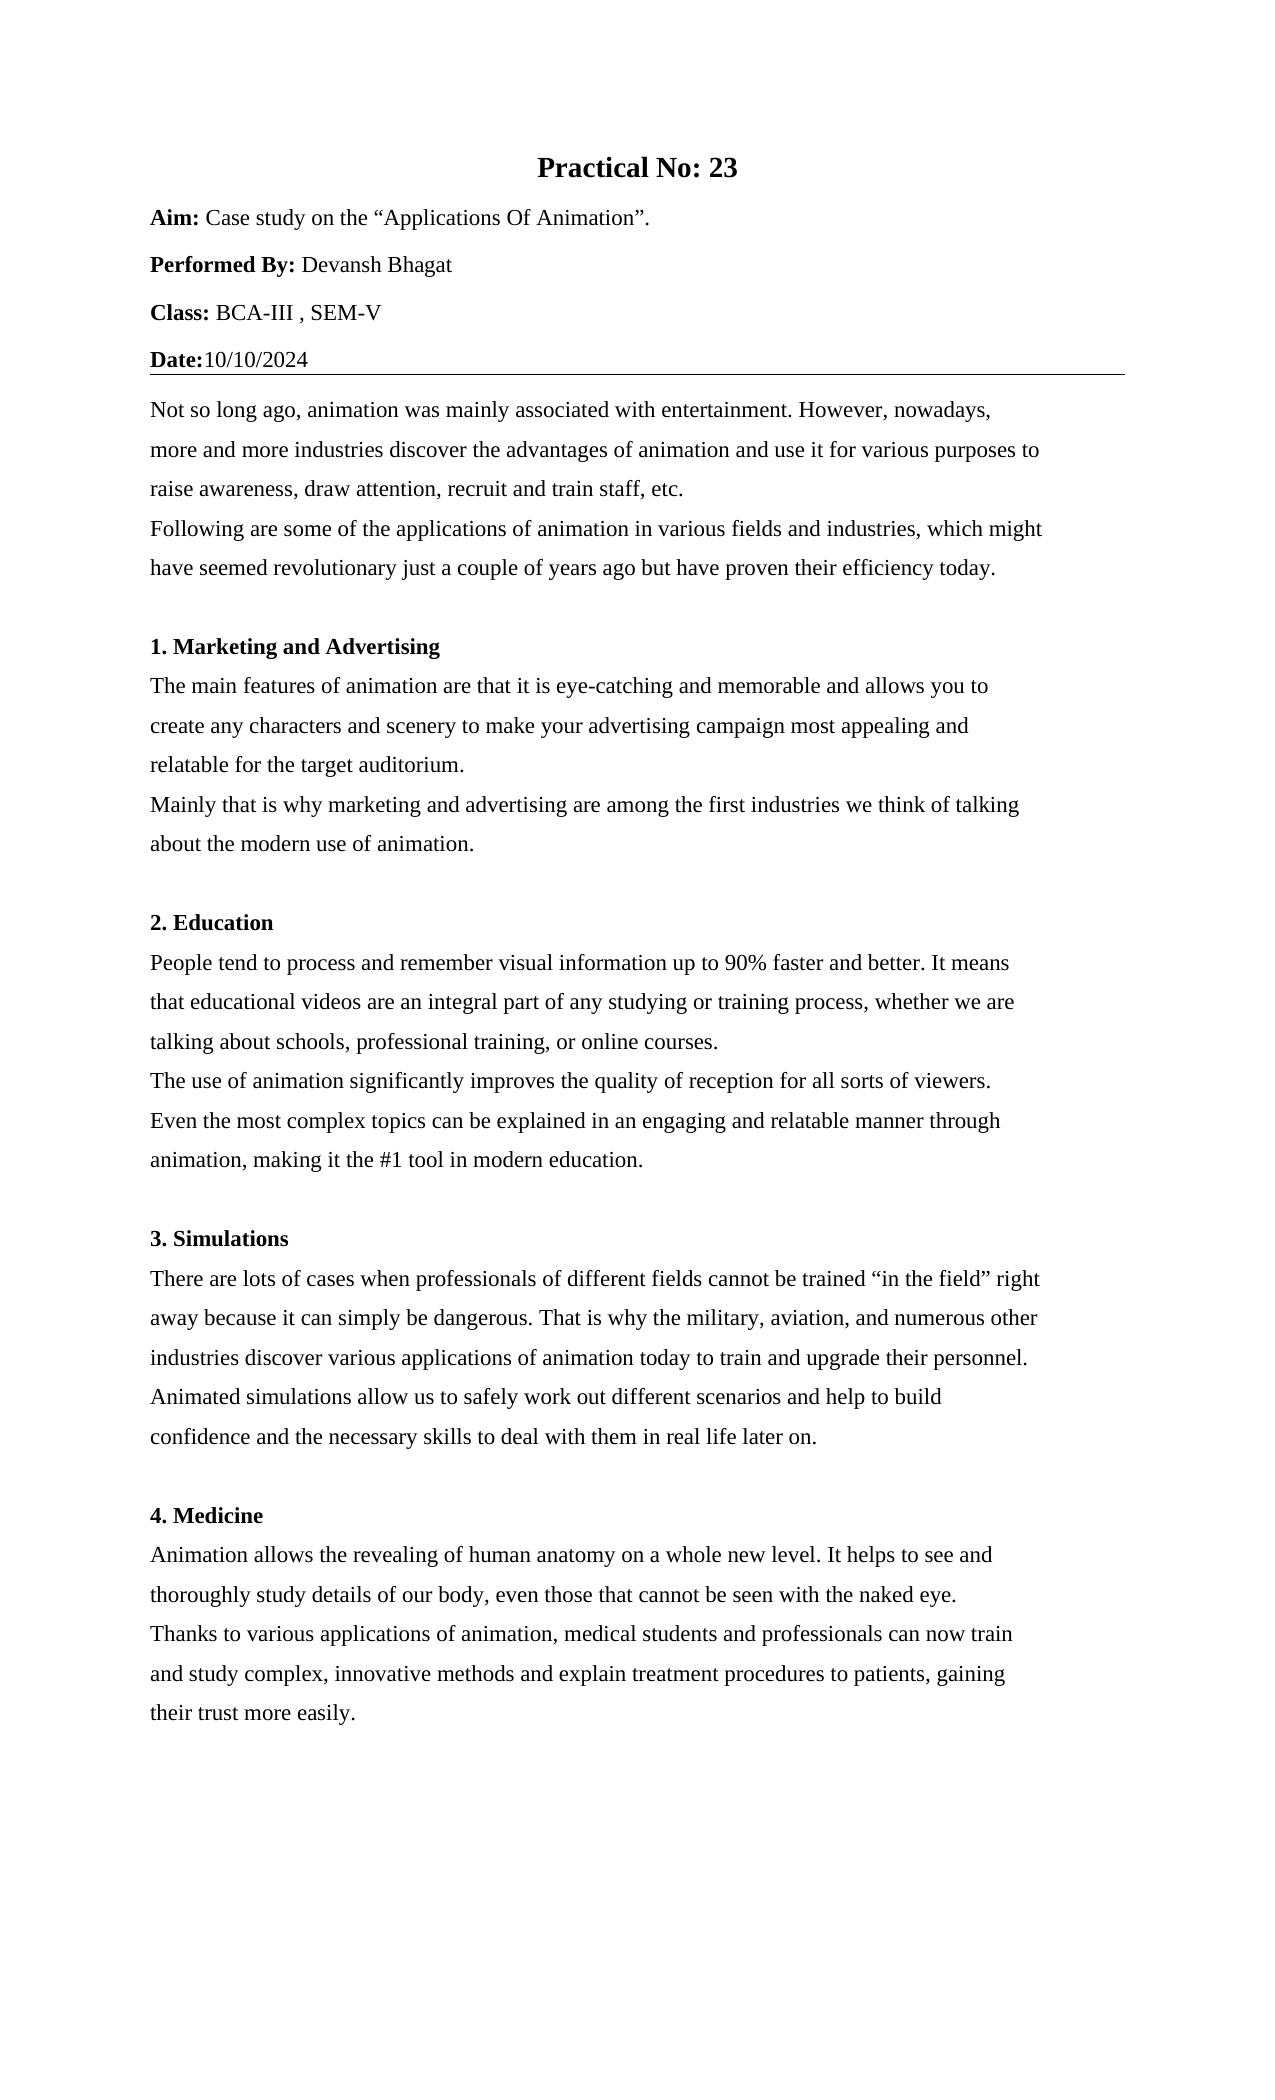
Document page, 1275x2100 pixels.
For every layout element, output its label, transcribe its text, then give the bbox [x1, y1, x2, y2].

text Animation allows the revealing of human anatomy on a whole new level. It helps to see and [150, 1541, 1125, 1567]
text Class: BCA-III , SEM-V [150, 299, 1125, 325]
text animation, making it the #1 tool in modern education. [150, 1146, 1125, 1173]
text The main features of animation are that it is eye-catching and memorable and allows you to [150, 673, 1125, 699]
text Even the most complex topics can be explained in an engaging and relatable manner through [150, 1107, 1125, 1133]
text 1. Marketing and Advertising [150, 633, 1125, 659]
text There are lots of cases when professionals of different fields cannot be trained “in the field” right [150, 1265, 1125, 1291]
text and study complex, innovative methods and explain treatment procedures to patients, gaining [150, 1659, 1125, 1686]
text People tend to process and remember visual information up to 90% faster and better. It means [150, 949, 1125, 975]
text relatable for the target auditorium. [150, 752, 1125, 778]
text 2. Education [150, 909, 1125, 936]
text 4. Medicine [150, 1502, 1125, 1528]
text thoroughly study details of our body, even those that cannot be seen with the naked eye. [150, 1581, 1125, 1607]
text away because it can simply be dangerous. That is why the military, aviation, and numerous other [150, 1304, 1125, 1331]
text that educational videos are an integral part of any studying or training process, whether we are [150, 988, 1125, 1015]
text more and more industries discover the advantages of animation and use it for various purposes to [150, 436, 1125, 462]
text Performed By: Devansh Bhagat [150, 252, 1125, 278]
text raise awareness, draw attention, recruit and train staff, etc. [150, 475, 1125, 502]
text Date:10/10/2024 [150, 346, 1125, 374]
text have seemed revolutionary just a couple of years ago but have proven their efficiency today. [150, 554, 1125, 581]
text 3. Simulations [150, 1225, 1125, 1252]
text Not so long ago, animation was mainly associated with entertainment. However, nowadays, [150, 396, 1125, 423]
text Animated simulations allow us to safely work out different scenarios and help to build [150, 1383, 1125, 1409]
text Following are some of the applications of animation in various fields and industries, which might [150, 515, 1125, 541]
text The use of animation significantly improves the quality of reception for all sorts of viewers. [150, 1067, 1125, 1094]
text create any characters and scenery to make your advertising campaign most appealing and [150, 712, 1125, 738]
text industries discover various applications of animation today to train and upgrade their personnel. [150, 1344, 1125, 1370]
text their trust more easily. [150, 1699, 1125, 1725]
text about the modern use of animation. [150, 831, 1125, 857]
text Mainly that is why marketing and advertising are among the first industries we think of talking [150, 791, 1125, 817]
text Aim: Case study on the “Applications Of Animation”. [150, 204, 1125, 231]
text talking about schools, professional training, or online courses. [150, 1028, 1125, 1054]
text confidence and the necessary skills to deal with them in real life later on. [150, 1423, 1125, 1449]
text Thanks to various applications of animation, medical students and professionals can now train [150, 1620, 1125, 1646]
text Practical No: 23 [150, 150, 1125, 183]
